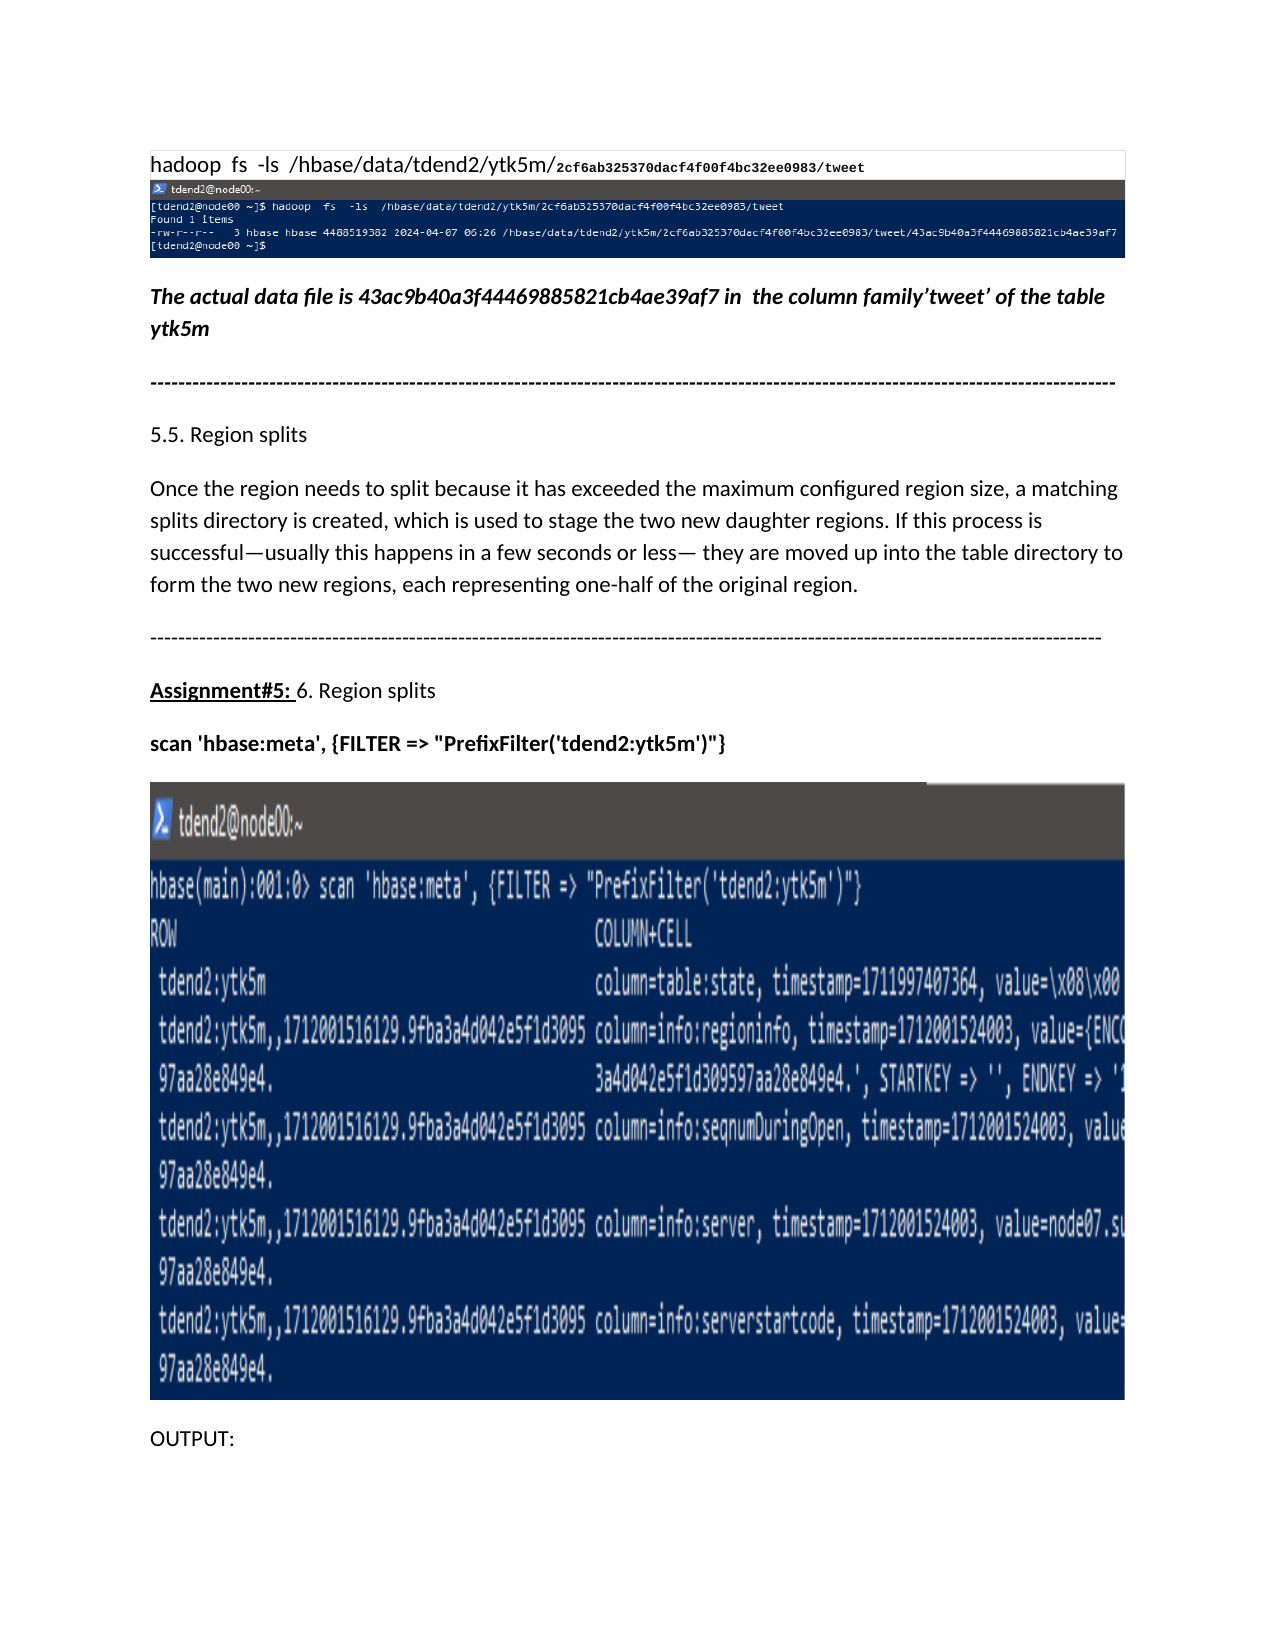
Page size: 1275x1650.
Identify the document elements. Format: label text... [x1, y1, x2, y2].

text ------------------------------------------------------------------------------------------------------------------------------------------ [150, 368, 1125, 396]
picture [150, 180, 1125, 258]
text scan 'hbase:meta', {FILTER => "PrefixFilter('tdend2:ytk5m')"} [150, 729, 1125, 757]
text hadoop fs -ls /hbase/data/tdend2/ytk5m/2cf6ab325370dacf4f00f4bc32ee0983/tweet [151, 151, 1125, 179]
picture [150, 782, 1125, 1400]
text Assignment#5: 6. Region splits [150, 676, 1125, 704]
text ---------------------------------------------------------------------------------------------------------------------------------------- [150, 623, 1125, 651]
text Once the region needs to split because it has exceeded the maximum configured region size, a matching splits directory is created, which is used to stage the two new daughter regions. If this process is successful—usually this happens in a few seconds or less— they are moved up into the table directory to form the two new regions, each representing one-half of the original region. [150, 474, 1125, 598]
text OUTPUT: [150, 1424, 1125, 1452]
text 5.5. Region splits [150, 421, 1125, 449]
text The actual data file is 43ac9b40a3f44469885821cb4ae39af7 in the column family’tweet’ of the table ytk5m [150, 282, 1125, 343]
